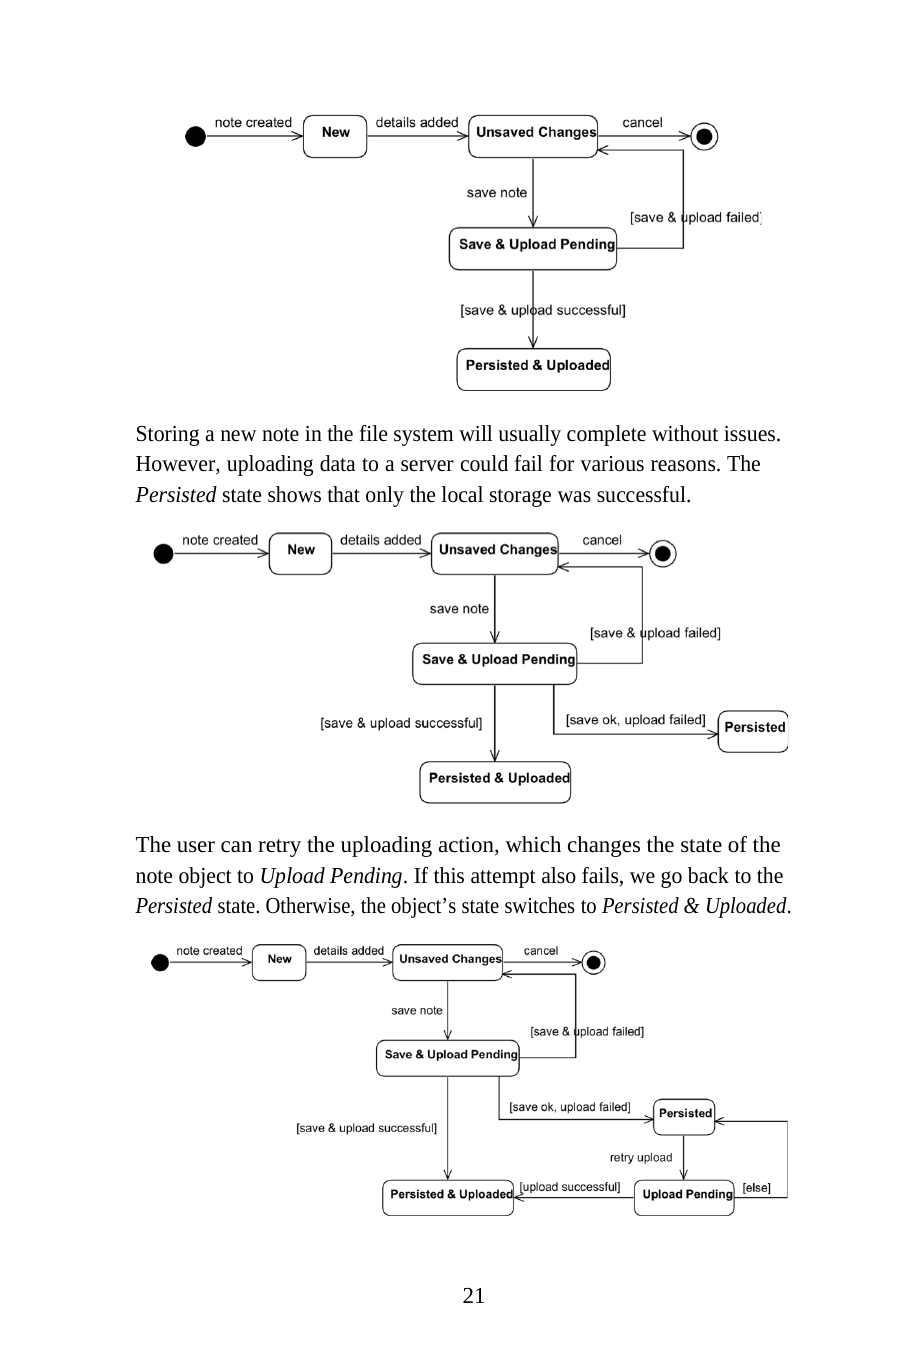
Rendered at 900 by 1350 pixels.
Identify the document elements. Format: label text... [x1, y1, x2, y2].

text The user can retry the uploading action, which changes the state of the note object to Upload Pending. If this attempt also fails, we go back to the Persisted state. Otherwise, the object’s state switches to Persisted & Uploaded. [135, 832, 793, 918]
picture [153, 532, 789, 804]
picture [185, 114, 762, 391]
text Storing a new note in the file system will usually complete without issues. However, uploading data to a server could fail for various reasons. The Persisted state shows that only the local storage was successful. [135, 420, 784, 507]
picture [151, 944, 788, 1216]
